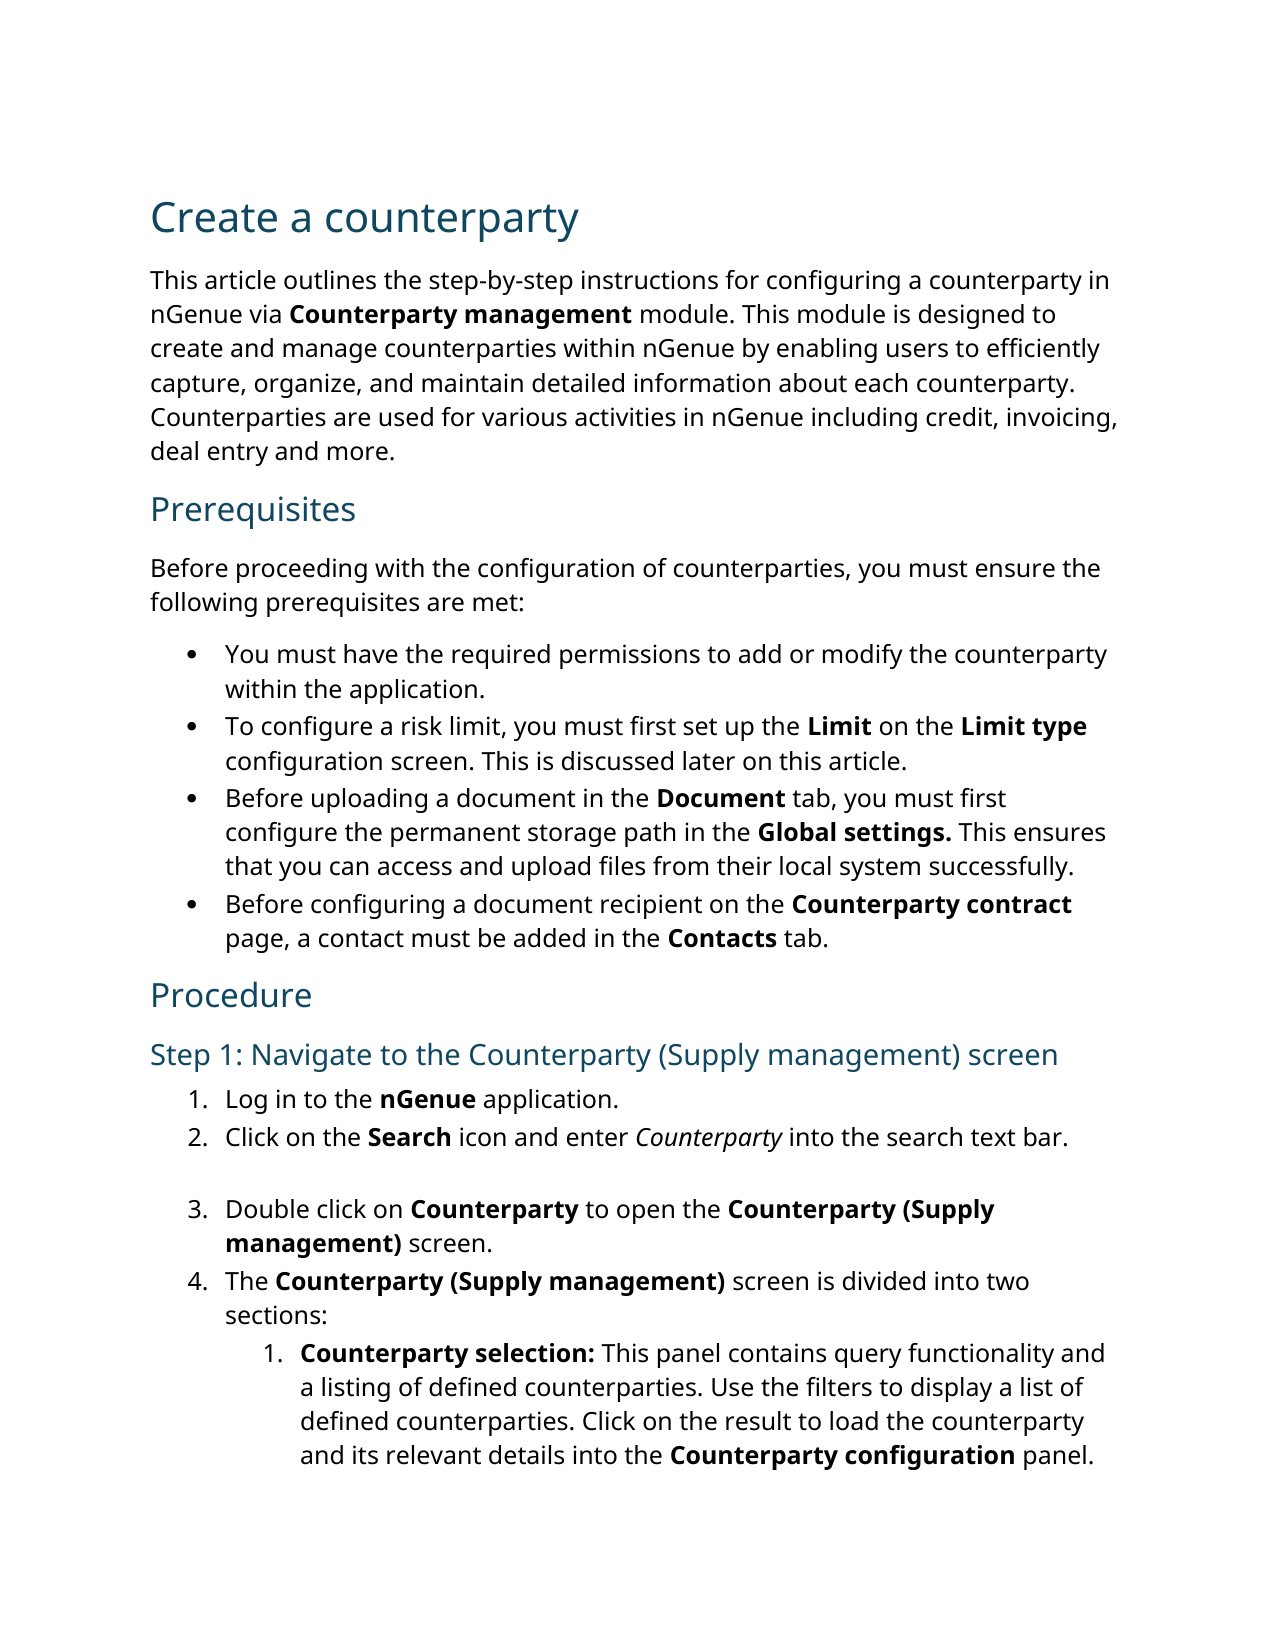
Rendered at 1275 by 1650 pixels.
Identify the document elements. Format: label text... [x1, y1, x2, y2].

list Before configuring a document recipient on the Counterparty contract page, a contact must be added in the Contacts tab. [187, 887, 1125, 955]
list To configure a risk limit, you must first set up the Limit on the Limit type configuration screen. This is discussed later on this article. [187, 709, 1125, 777]
subtitle Step 1: Navigate to the Counterparty (Supply management) screen [150, 1034, 1125, 1073]
text Before proceeding with the configuration of counterparties, you must ensure the following prerequisites are met: [150, 550, 1125, 618]
text This article outlines the step-by-step instructions for configuring a counterparty in nGenue via Counterparty management module. This module is designed to create and manage counterparties within nGenue by enabling users to efficiently capture, organize, and maintain detailed information about each counterparty. Counterparties are used for various activities in nGenue including credit, invoicing, deal entry and more. [150, 263, 1125, 467]
list Counterparty selection: This panel contains query functionality and a listing of defined counterparties. Use the filters to display a list of defined counterparties. Click on the result to load the counterparty and its relevant details into the Counterparty configuration panel. [262, 1335, 1125, 1471]
subtitle Procedure [150, 972, 1125, 1017]
subtitle Prerequisites [150, 486, 1125, 532]
list You must have the required permissions to add or modify the counterparty within the application. [187, 637, 1125, 705]
list Before uploading a document in the Document tab, you must first configure the permanent storage path in the Global settings. This ensures that you can access and upload files from their local system successfully. [187, 781, 1125, 883]
list Click on the Search icon and enter Counterparty into the search text bar. [187, 1119, 1125, 1188]
list The Counterparty (Supply management) screen is divided into two sections: [187, 1263, 1125, 1331]
list Log in to the nGenue application. [187, 1082, 1125, 1116]
subtitle Create a counterparty [150, 187, 1125, 244]
list Double click on Counterparty to open the Counterparty (Supply management) screen. [187, 1191, 1125, 1259]
